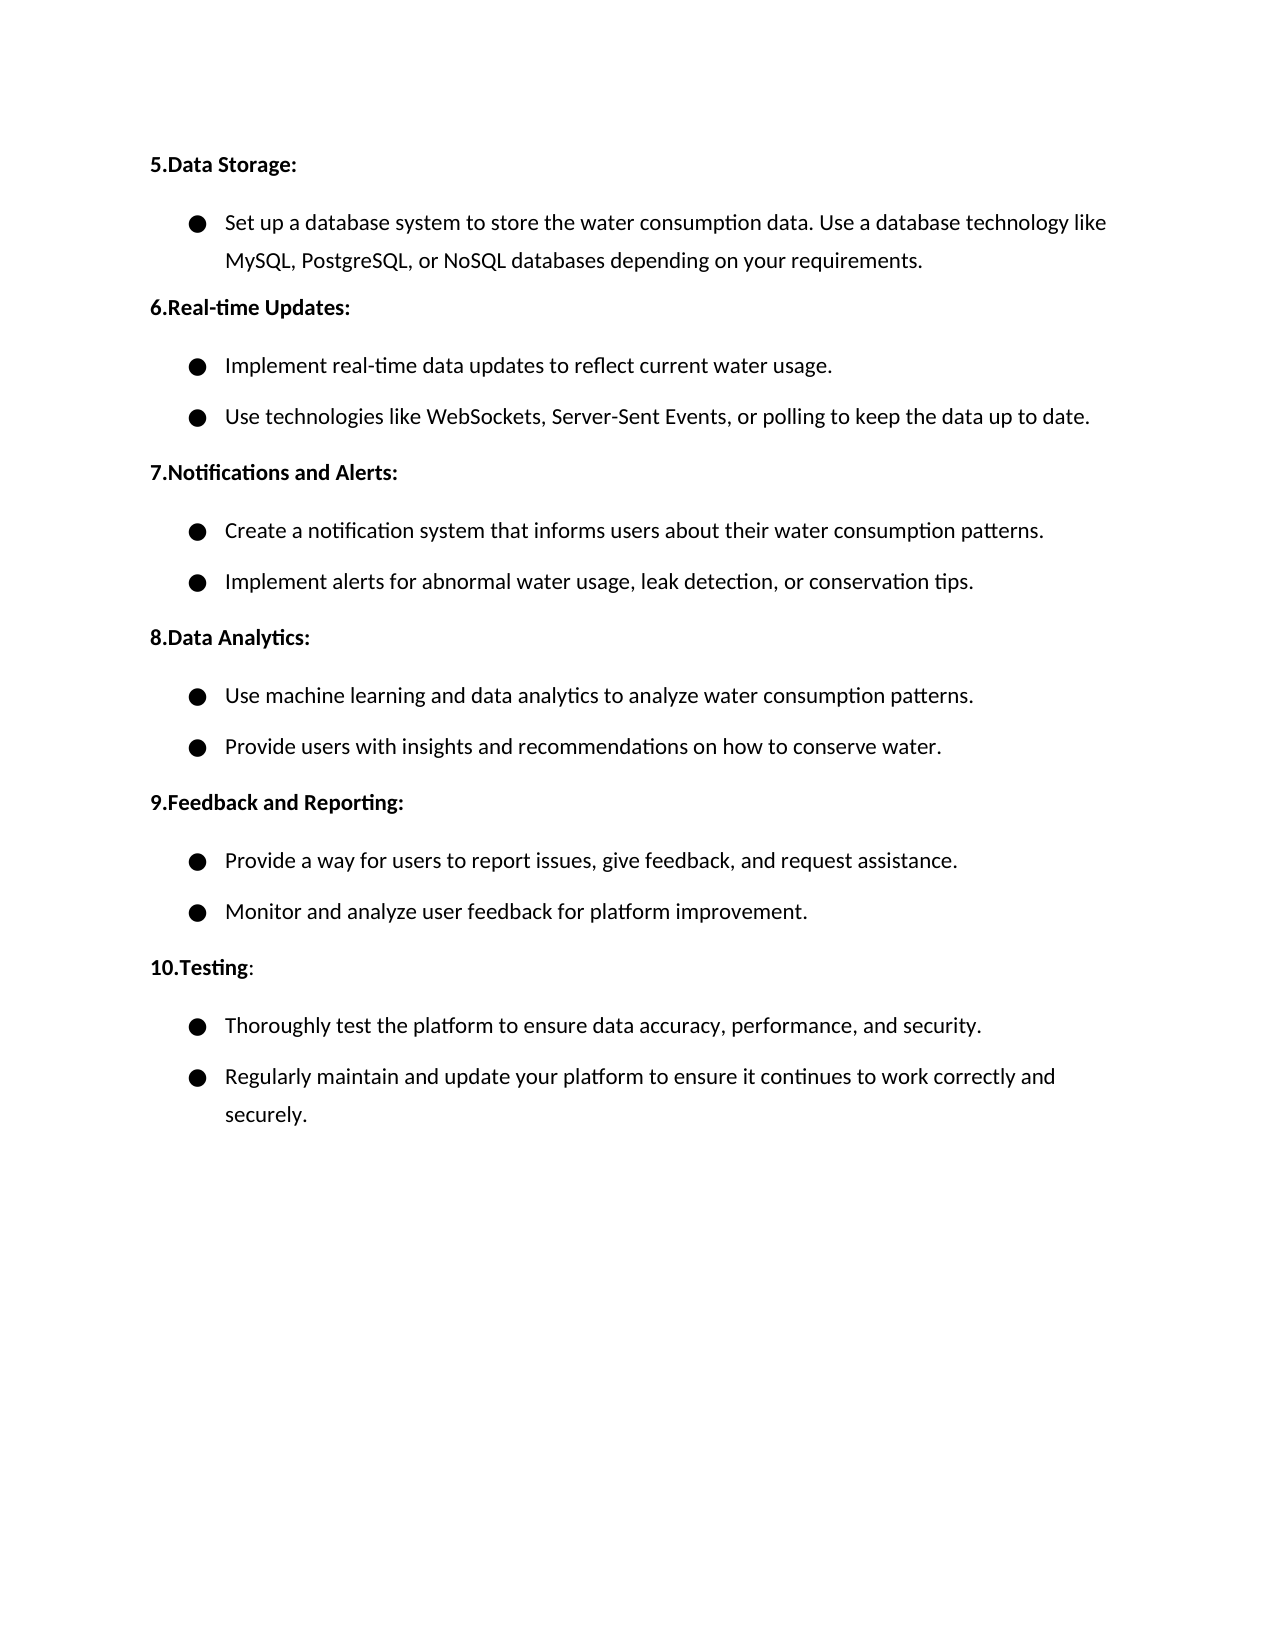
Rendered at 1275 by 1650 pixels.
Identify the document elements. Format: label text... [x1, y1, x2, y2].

text 7.Notifications and Alerts: [150, 458, 1125, 486]
list Provide a way for users to report issues, give feedback, and request assistance. [187, 835, 1125, 882]
list Implement alerts for abnormal water usage, leak detection, or conservation tips. [187, 556, 1125, 602]
list Use technologies like WebSockets, Server-Sent Events, or polling to keep the data up to date. [187, 391, 1125, 437]
list Thoroughly test the platform to ensure data accuracy, performance, and security. [187, 1000, 1125, 1047]
list Monitor and analyze user feedback for platform improvement. [187, 886, 1125, 932]
text 9.Feedback and Reporting: [150, 788, 1125, 816]
text 10.Testing: [150, 953, 1125, 981]
list Set up a database system to store the water consumption data. Use a database technology like MySQL, PostgreSQL, or NoSQL databases depending on your requirements. [187, 197, 1125, 274]
text 6.Real-time Updates: [150, 293, 1125, 321]
text 8.Data Analytics: [150, 623, 1125, 651]
list Regularly maintain and update your platform to ensure it continues to work correctly and securely. [187, 1051, 1125, 1128]
list Create a notification system that informs users about their water consumption patterns. [187, 505, 1125, 552]
list Use machine learning and data analytics to analyze water consumption patterns. [187, 670, 1125, 717]
list Implement real-time data updates to reflect current water usage. [187, 340, 1125, 387]
list Provide users with insights and recommendations on how to conserve water. [187, 721, 1125, 767]
text 5.Data Storage: [150, 150, 1125, 178]
